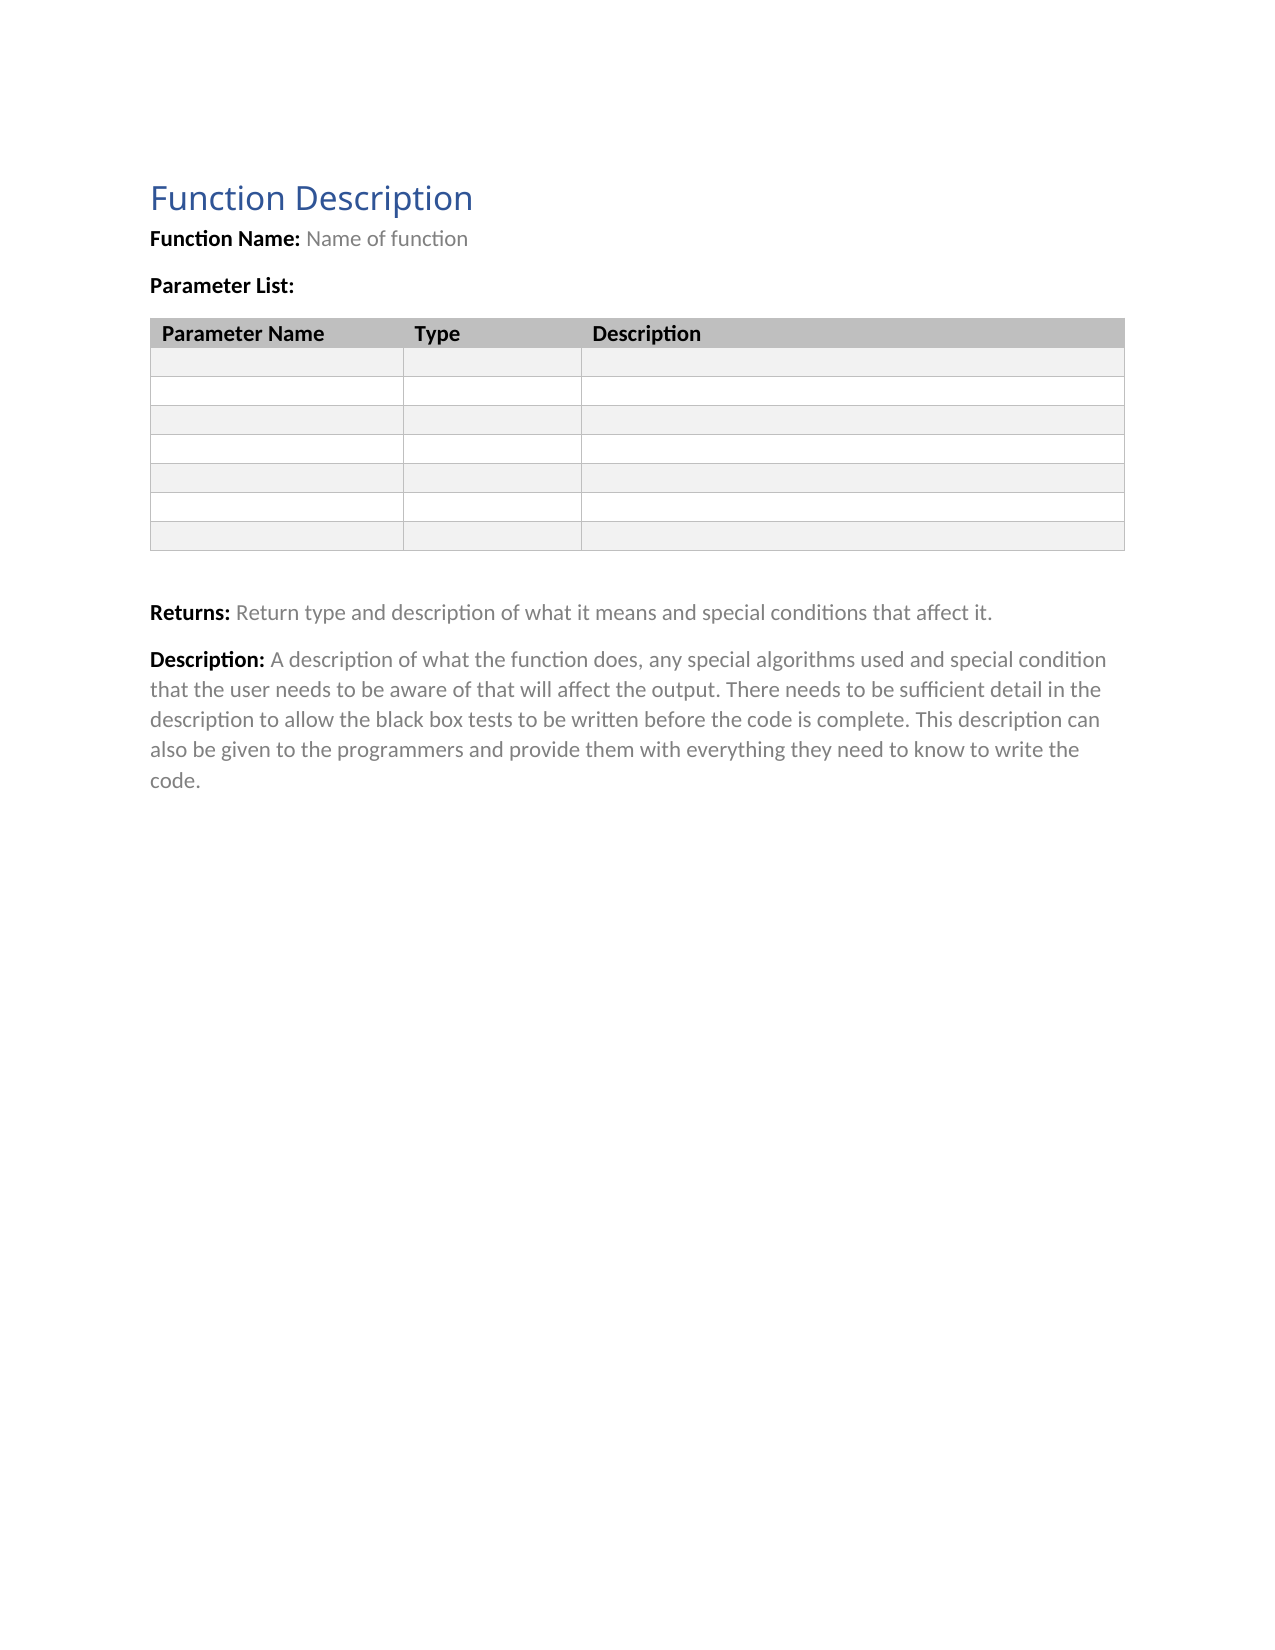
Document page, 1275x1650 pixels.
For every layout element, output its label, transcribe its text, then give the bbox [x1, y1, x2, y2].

table_cell [582, 522, 1124, 550]
table_cell [151, 435, 403, 463]
table_cell [404, 348, 581, 376]
table_cell [151, 406, 403, 434]
table_cell [151, 464, 403, 492]
table_cell [582, 406, 1124, 434]
table_cell [404, 522, 581, 550]
table_cell [582, 435, 1124, 463]
table_cell [404, 406, 581, 434]
table_cell [151, 522, 403, 550]
table_cell [582, 493, 1124, 521]
table_header Description [582, 319, 1124, 347]
text Parameter List: [150, 271, 1125, 299]
table_cell [404, 493, 581, 521]
table_cell [404, 377, 581, 405]
table_cell [582, 377, 1124, 405]
table_cell [582, 464, 1124, 492]
table_header Type [404, 319, 581, 347]
table_cell [404, 435, 581, 463]
table_cell [404, 464, 581, 492]
table_header Parameter Name [151, 319, 403, 347]
table_cell [151, 493, 403, 521]
text Function Name: Name of function [150, 224, 1125, 252]
table_cell [582, 348, 1124, 376]
text Description: A description of what the function does, any special algorithms used and special condition that the user needs to be aware of that will affect the output. There needs to be sufficient detail in the description to allow the black box tests to be written before the code is complete. This description can also be given to the programmers and provide them with everything they need to know to write the code. [150, 645, 1125, 794]
text Returns: Return type and description of what it means and special conditions that affect it. [150, 598, 1125, 626]
subtitle Function Description [150, 175, 1125, 220]
table_cell [151, 377, 403, 405]
table_cell [151, 348, 403, 376]
